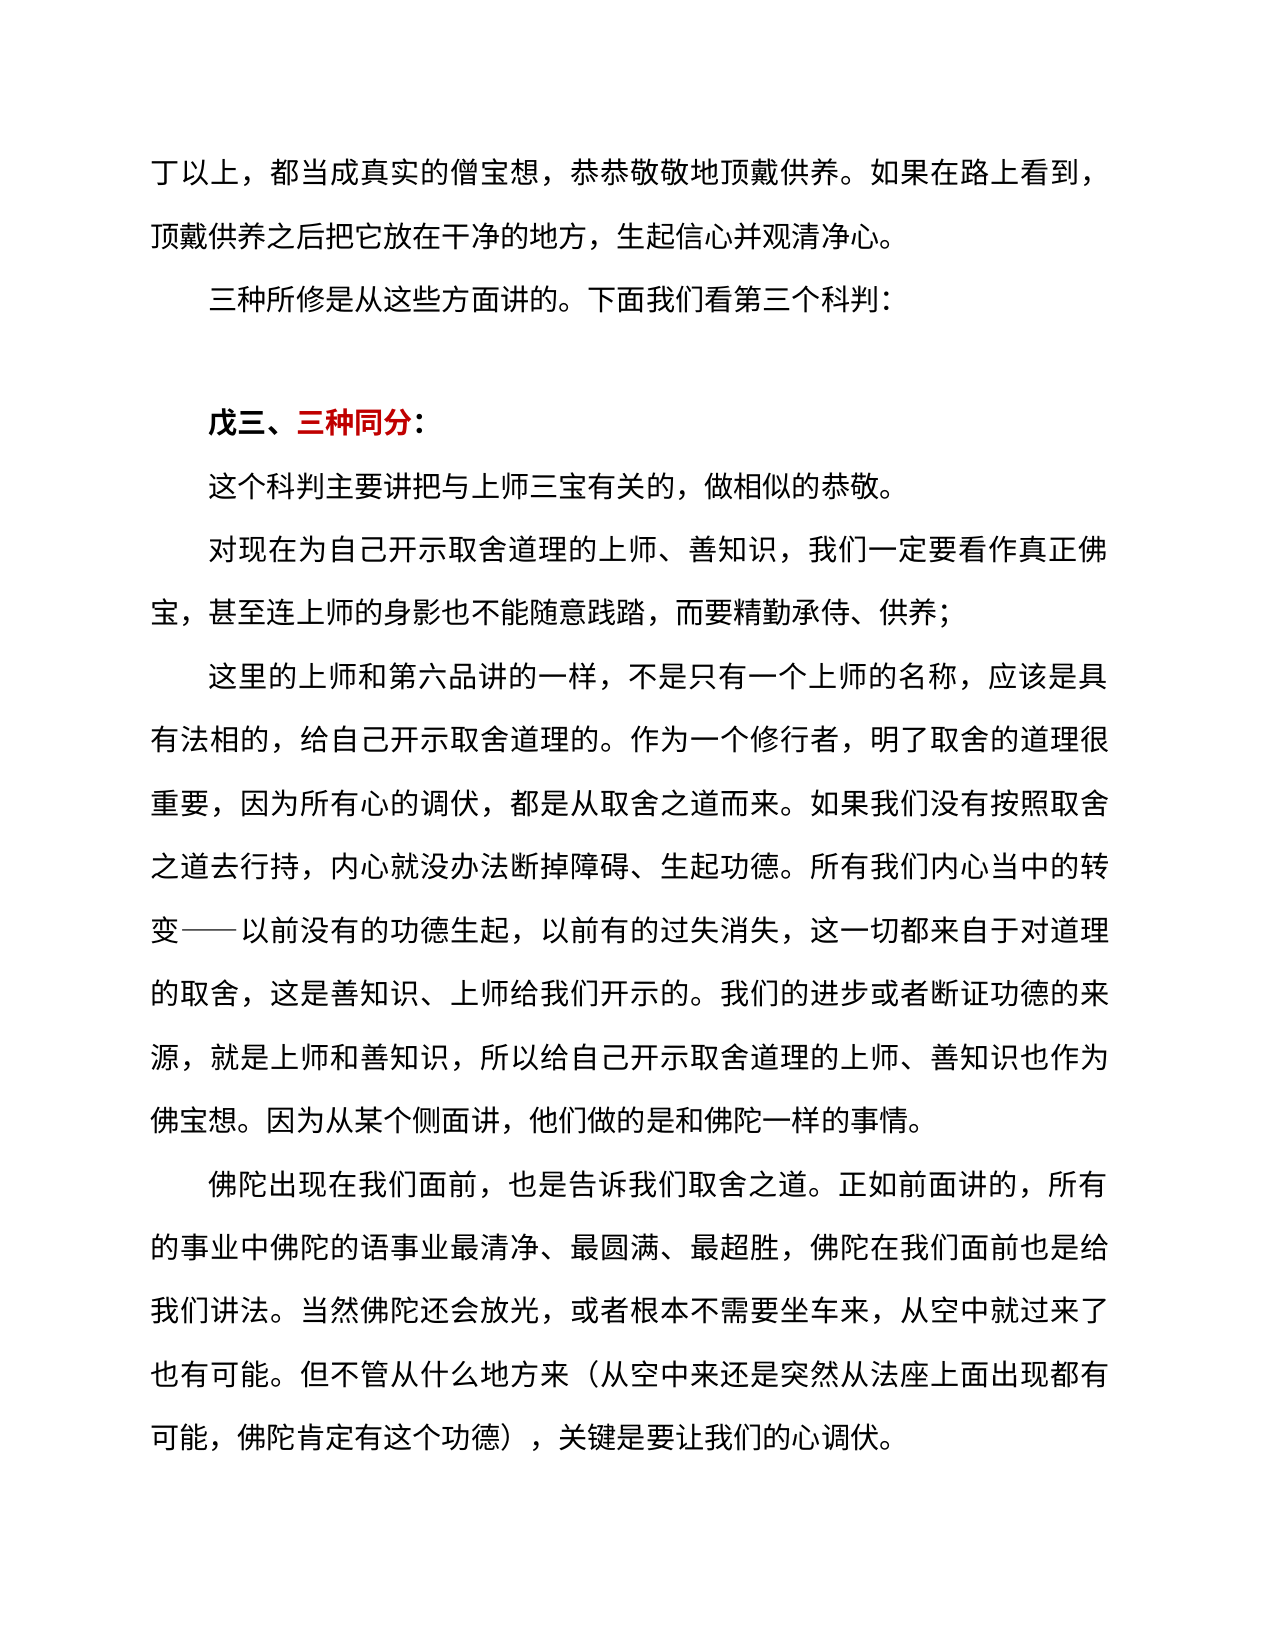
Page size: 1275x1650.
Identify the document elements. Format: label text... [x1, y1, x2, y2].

text 这个科判主要讲把与上师三宝有关的，做相似的恭敬。 [150, 463, 1110, 506]
text 这里的上师和第六品讲的一样，不是只有一个上师的名称，应该是具有法相的，给自己开示取舍道理的。作为一个修行者，明了取舍的道理很重要，因为所有心的调伏，都是从取舍之道而来。如果我们没有按照取舍之道去行持，内心就没办法断掉障碍、生起功德。所有我们内心当中的转变——以前没有的功德生起，以前有的过失消失，这一切都来自于对道理的取舍，这是善知识、上师给我们开示的。我们的进步或者断证功德的来源，就是上师和善知识，所以给自己开示取舍道理的上师、善知识也作为佛宝想。因为从某个侧面讲，他们做的是和佛陀一样的事情。 [150, 653, 1110, 1140]
text 佛陀出现在我们面前，也是告诉我们取舍之道。正如前面讲的，所有的事业中佛陀的语事业最清净、最圆满、最超胜，佛陀在我们面前也是给我们讲法。当然佛陀还会放光，或者根本不需要坐车来，从空中就过来了也有可能。但不管从什么地方来（从空中来还是突然从法座上面出现都有可能，佛陀肯定有这个功德），关键是要让我们的心调伏。 [150, 1161, 1110, 1457]
text 对现在为自己开示取舍道理的上师、善知识，我们一定要看作真正佛宝，甚至连上师的身影也不能随意践踏，而要精勤承侍、供养； [150, 527, 1110, 632]
text 三种所修是从这些方面讲的。下面我们看第三个科判： [150, 277, 1110, 319]
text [150, 150, 1110, 256]
text 戊三、三种同分： [150, 400, 1110, 442]
